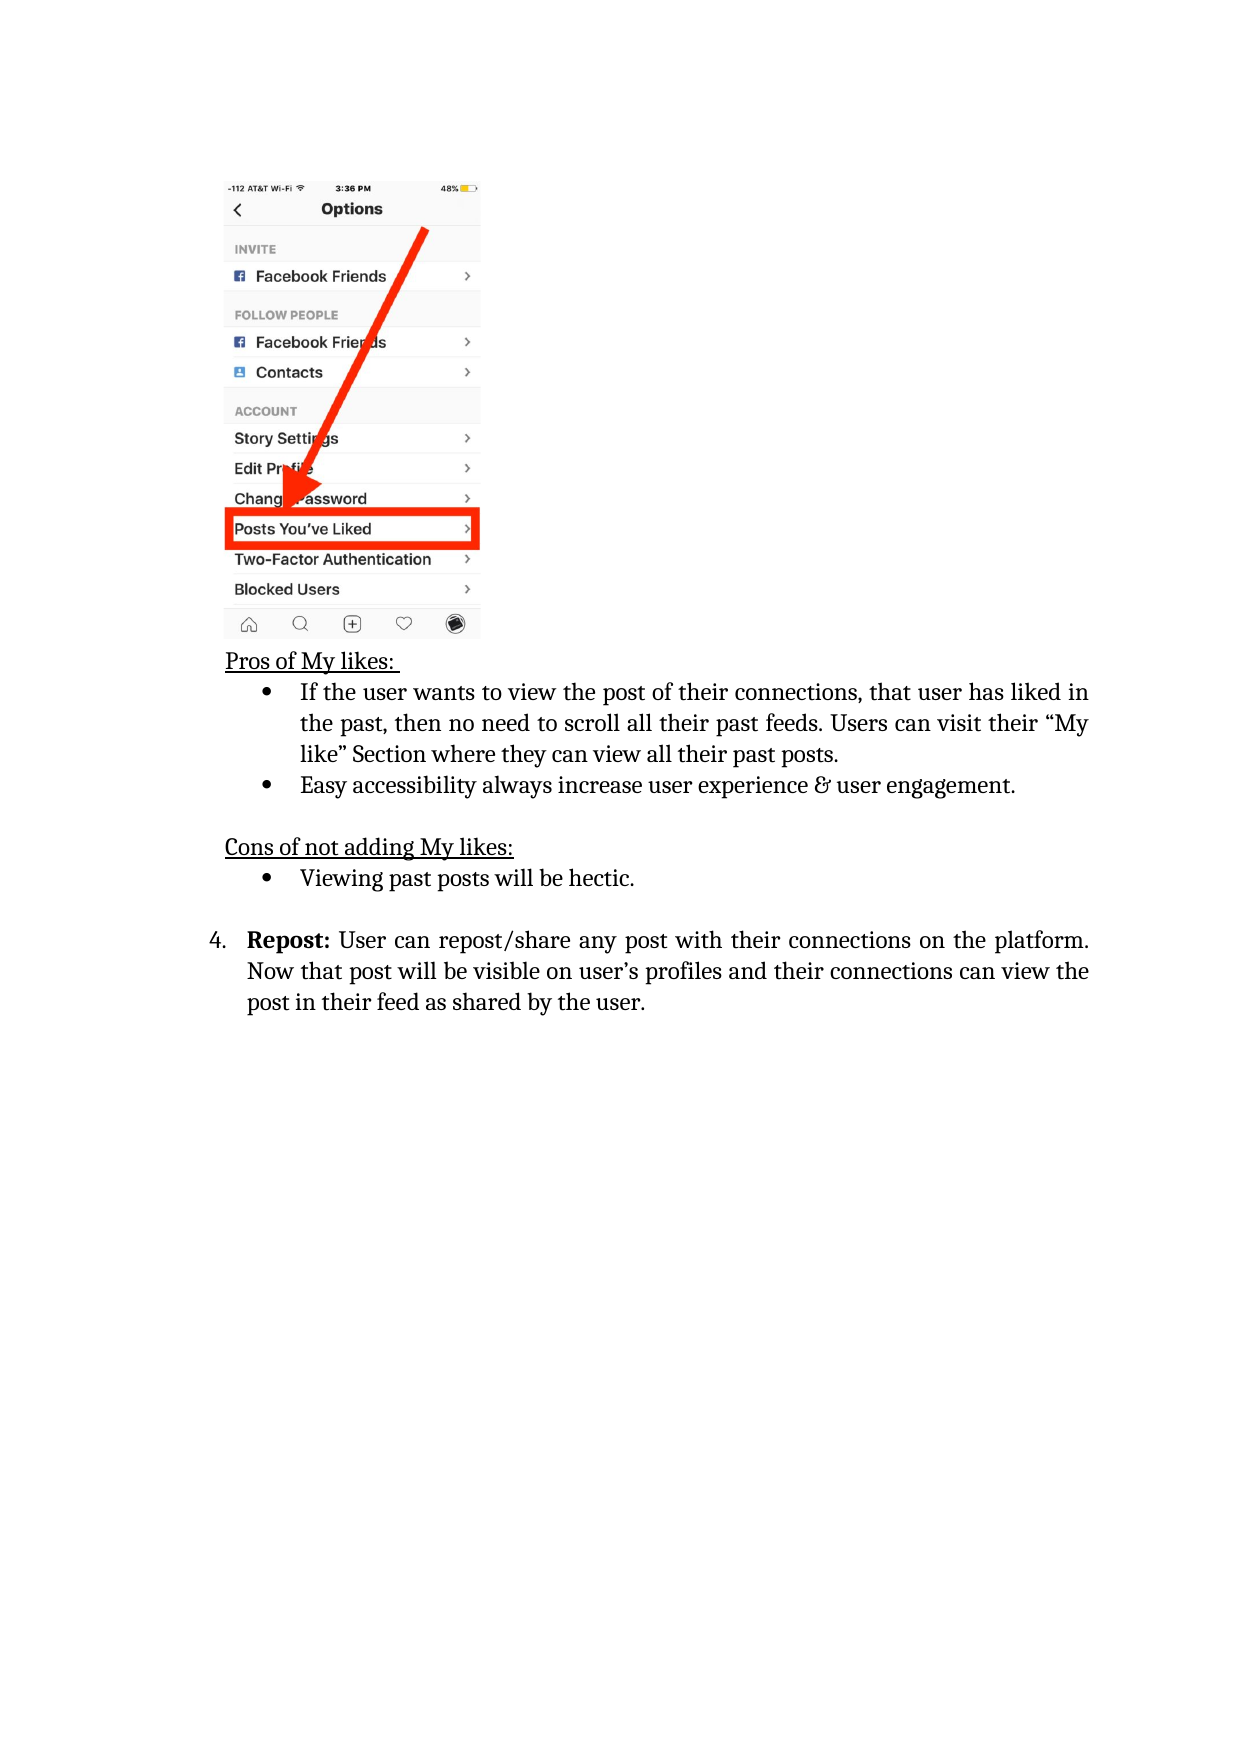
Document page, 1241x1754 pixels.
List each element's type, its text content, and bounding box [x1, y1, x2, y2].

list Viewing past posts will be hectic. [262, 864, 1090, 893]
list Pros of My likes: [225, 647, 1090, 675]
picture [223, 181, 481, 639]
list Cons of not adding My likes: [225, 833, 1090, 862]
list Repost: User can repost/share any post with their connections on the platform. Now that post will be visible on user’s profiles and their connections can view the post in their feed as shared by the user. [209, 926, 1090, 1017]
list Easy accessibility always increase user experience & user engagement. [262, 771, 1090, 799]
list If the user wants to view the post of their connections, that user has liked in the past, then no need to scroll all their past feeds. Users can visit their “My like” Section where they can view all their past posts. [262, 678, 1090, 768]
